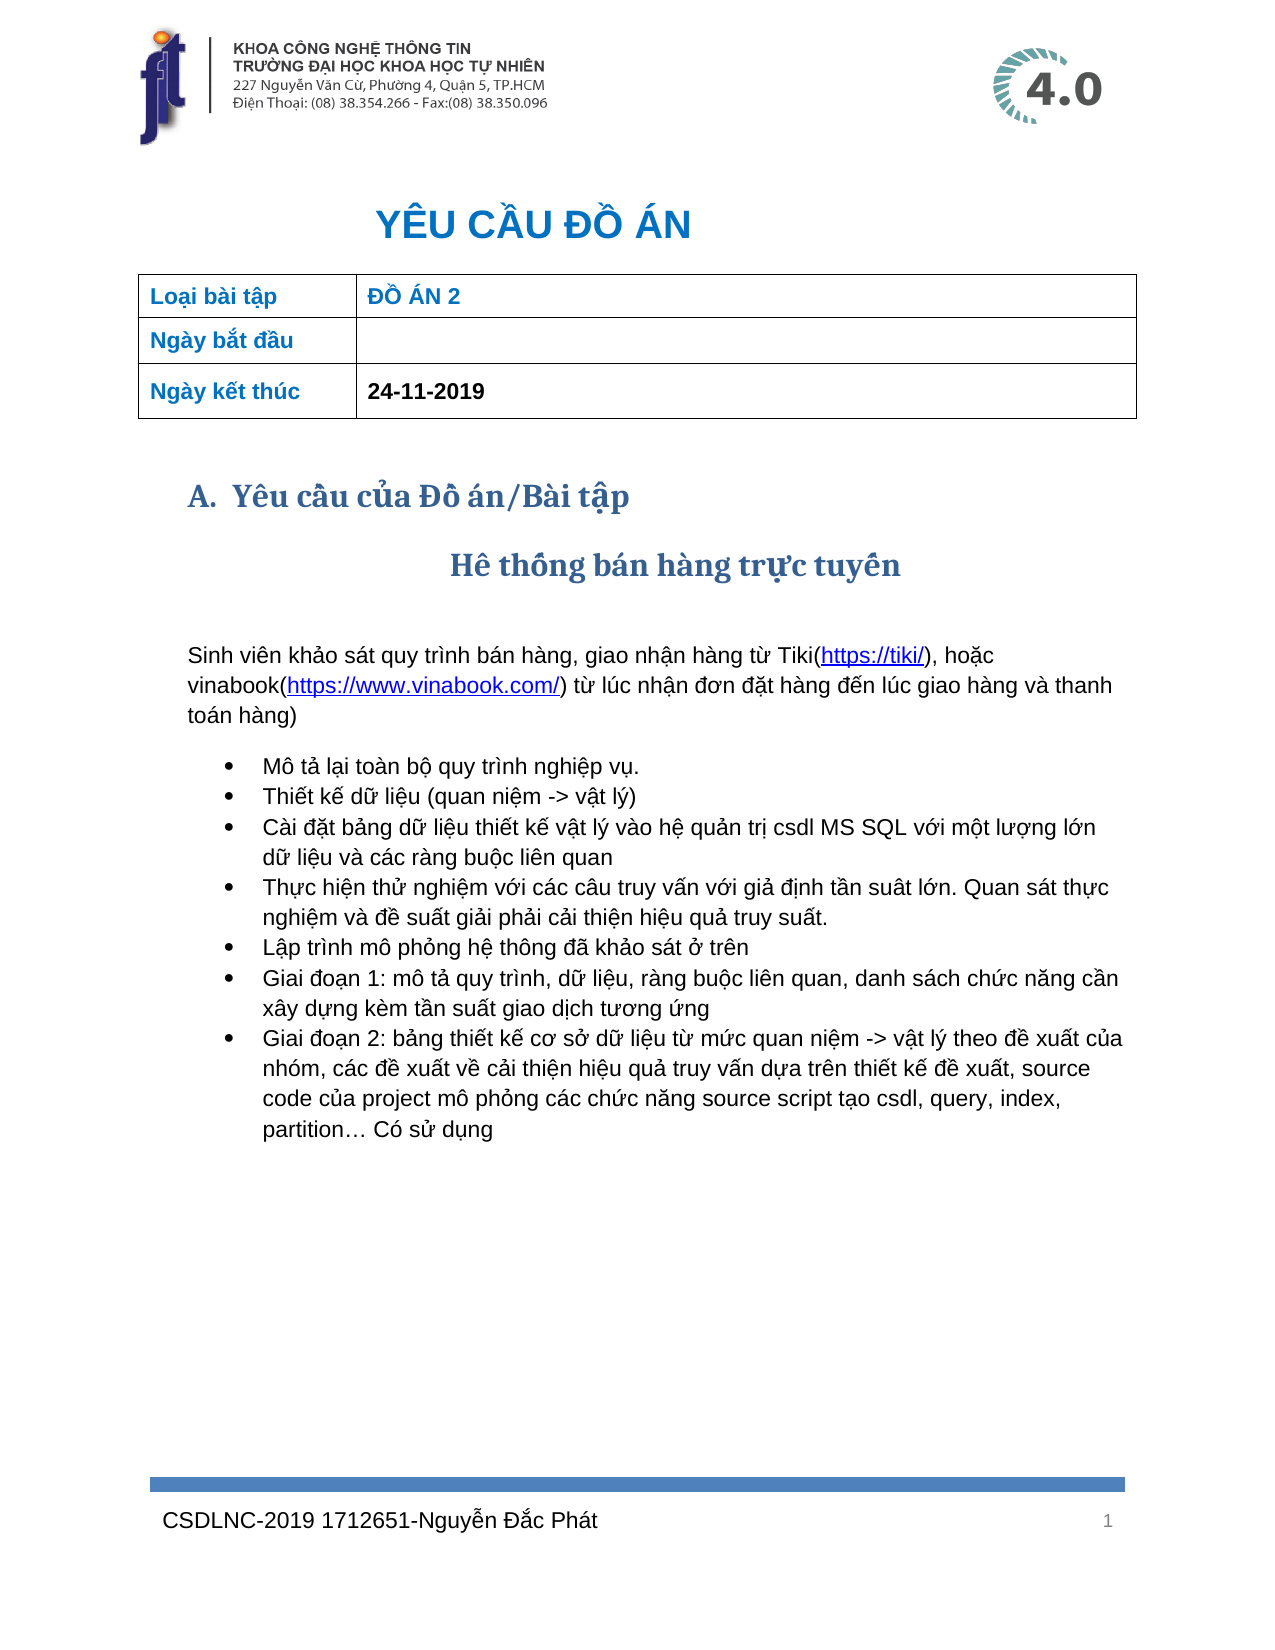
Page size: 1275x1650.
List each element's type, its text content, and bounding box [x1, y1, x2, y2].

list Lập trình mô phỏng hệ thông đã khảo sát ở trên [225, 934, 1125, 961]
text Sinh viên khảo sát quy trình bán hàng, giao nhận hàng từ Tiki(https://tiki/), hoặc vinabook(https://www.vinabook.com/) từ lúc nhận đơn đặt hàng đến lúc giao hàng và thanh toán hàng) [187, 642, 1125, 728]
list Giai đoạn 2: bảng thiết kế cơ sở dữ liệu từ mức quan niệm -> vật lý theo đề xuất của nhóm, các đề xuất về cải thiện hiệu quả truy vấn dựa trên thiết kế đề xuất, source code của project mô phỏng các chức năng source script tạo csdl, query, index, partition… Có sử dụng [225, 1025, 1125, 1142]
text YÊU CẦU ĐỒ ÁN [300, 201, 1125, 247]
table_cell Ngày kết thúc [139, 364, 356, 418]
table_header Loại bài tập [139, 275, 356, 317]
list Mô tả lại toàn bộ quy trình nghiệp vụ. [225, 753, 1125, 779]
list Giai đoạn 1: mô tả quy trình, dữ liệu, ràng buộc liên quan, danh sách chức năng cần xây dựng kèm tần suất giao dịch tương ứng [225, 964, 1125, 1021]
subtitle Hê thống bán hàng trực tuyến [375, 546, 1125, 585]
list Cài đặt bảng dữ liệu thiết kế vật lý vào hệ quản trị csdl MS SQL với một lượng lớn dữ liệu và các ràng buộc liên quan [225, 813, 1125, 870]
table_cell [357, 318, 1136, 363]
list Thiết kế dữ liệu (quan niệm -> vật lý) [225, 783, 1125, 809]
picture [117, 21, 580, 167]
picture [985, 41, 1108, 127]
table_cell 24-11-2019 [357, 364, 1136, 418]
table_header ĐỒ ÁN 2 [357, 275, 1136, 317]
table_cell Ngày bắt đầu [139, 318, 356, 363]
subtitle Yêu cầu của Đồ án/Bài tập [187, 477, 1125, 516]
list Thực hiện thử nghiệm với các câu truy vấn với giả định tần suât lớn. Quan sát thực nghiệm và đề suất giải phải cải thiện hiệu quả truy suất. [225, 874, 1125, 930]
